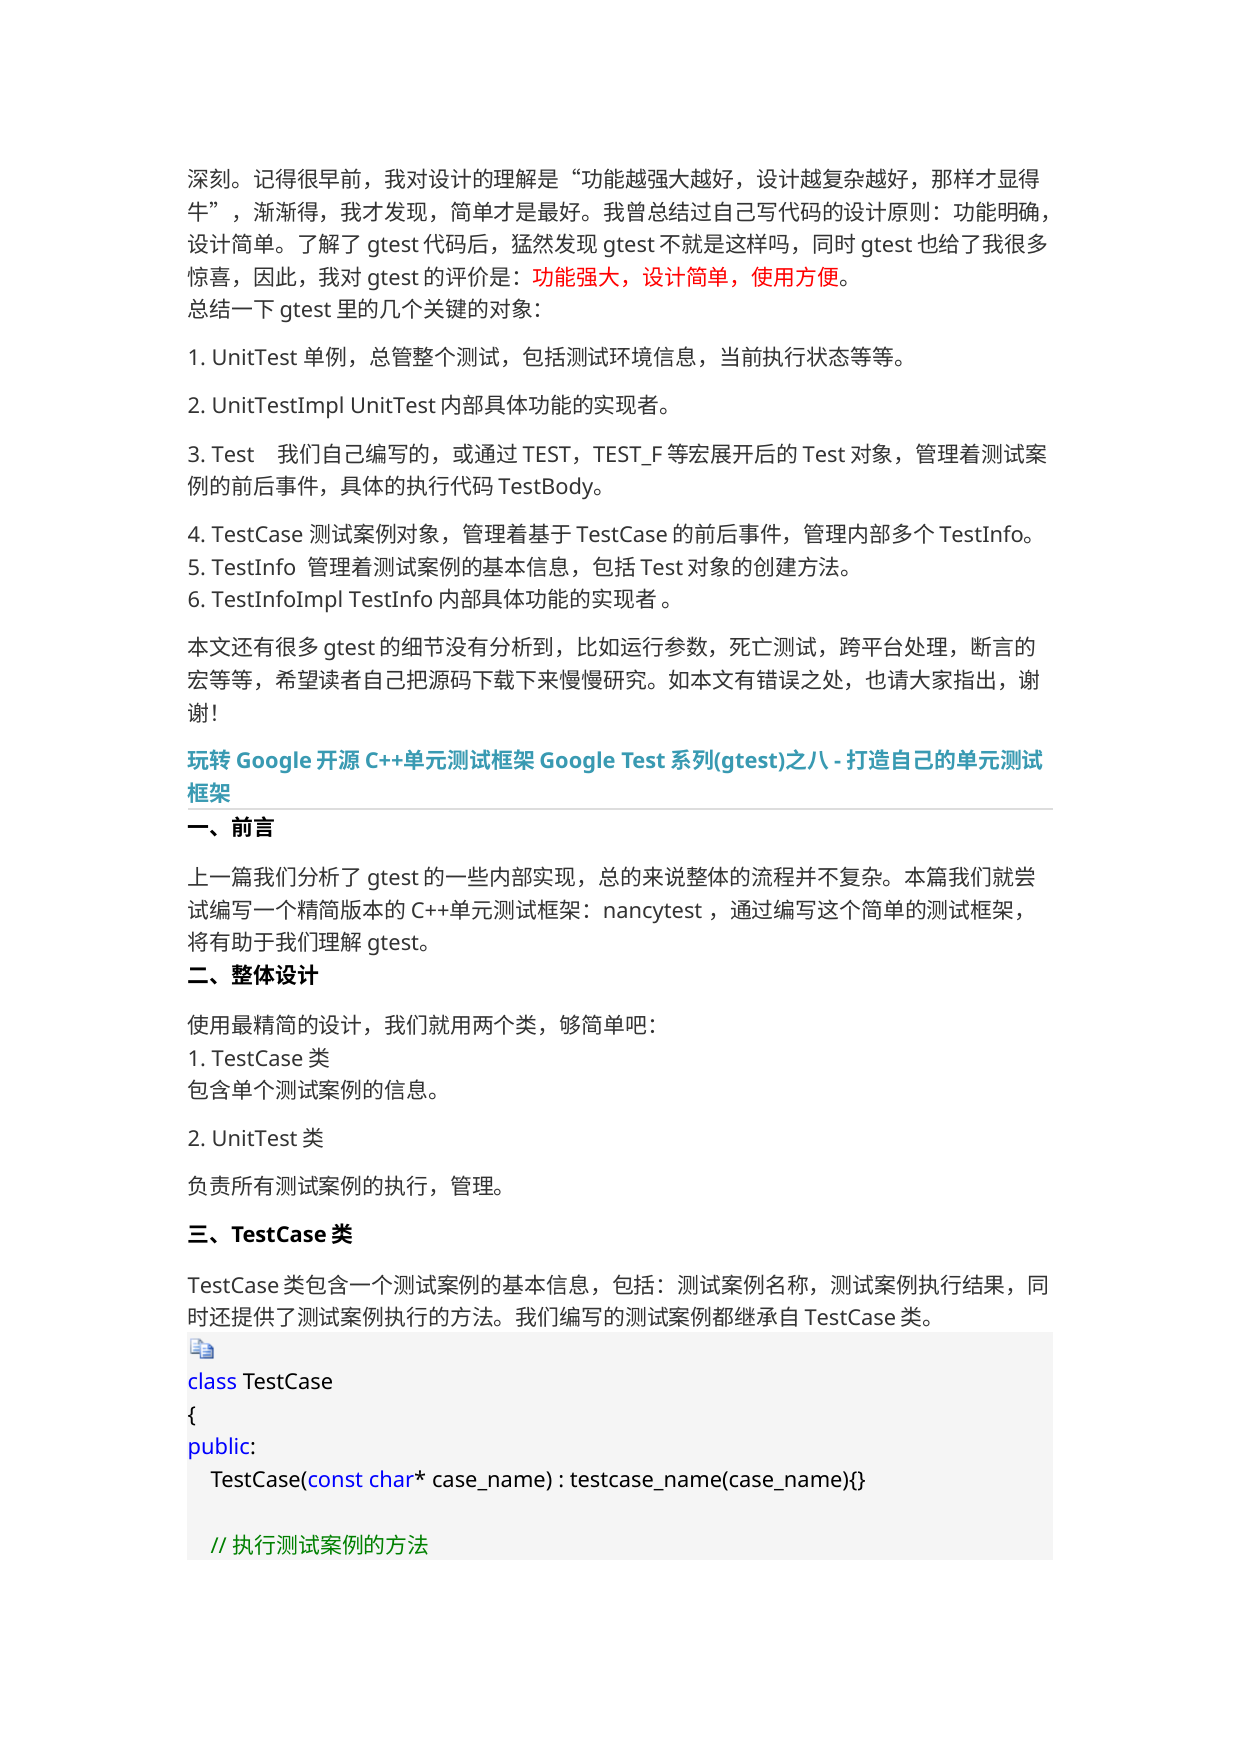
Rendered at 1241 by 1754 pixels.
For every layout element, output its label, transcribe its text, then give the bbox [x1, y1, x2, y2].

text 1. UnitTest 单例，总管整个测试，包括测试环境信息，当前执行状态等等。 [187, 340, 1053, 373]
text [187, 1365, 1053, 1560]
subtitle 玩转Google开源C++单元测试框架Google Test系列(gtest)之八 - 打造自己的单元测试框架 [187, 743, 1053, 810]
text 总结一下gtest里的几个关键的对象： [187, 292, 1053, 324]
text 5. TestInfo 管理着测试案例的基本信息，包括Test对象的创建方法。 [187, 549, 1053, 582]
text 本文还有很多gtest的细节没有分析到，比如运行参数，死亡测试，跨平台处理，断言的宏等等，希望读者自己把源码下载下来慢慢研究。如本文有错误之处，也请大家指出，谢谢！ [187, 630, 1053, 728]
text 负责所有测试案例的执行，管理。 [187, 1169, 1053, 1201]
text 2. UnitTest类 [187, 1121, 1053, 1153]
text 2. UnitTestImpl UnitTest内部具体功能的实现者。 [187, 388, 1053, 421]
subtitle 一、前言 [187, 810, 1053, 842]
text 4. TestCase 测试案例对象，管理着基于TestCase的前后事件，管理内部多个TestInfo。 [187, 517, 1053, 549]
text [187, 162, 1053, 292]
subtitle 二、整体设计 [187, 957, 1053, 990]
text 3. Test 我们自己编写的，或通过TEST，TEST_F等宏展开后的Test对象，管理着测试案例的前后事件，具体的执行代码TestBody。 [187, 436, 1053, 501]
text 上一篇我们分析了gtest的一些内部实现，总的来说整体的流程并不复杂。本篇我们就尝试编写一个精简版本的C++单元测试框架：nancytest ，通过编写这个简单的测试框架，将有助于我们理解gtest。 [187, 860, 1053, 957]
text 1. TestCase类 包含单个测试案例的信息。 [187, 1040, 1053, 1105]
text TestCase类包含一个测试案例的基本信息，包括：测试案例名称，测试案例执行结果，同时还提供了测试案例执行的方法。我们编写的测试案例都继承自TestCase类。 [187, 1267, 1053, 1332]
text 6. TestInfoImpl TestInfo内部具体功能的实现者 。 [187, 582, 1053, 614]
text 使用最精简的设计，我们就用两个类，够简单吧： [187, 1008, 1053, 1040]
subtitle 三、TestCase类 [187, 1217, 1053, 1249]
picture [187, 1332, 219, 1364]
